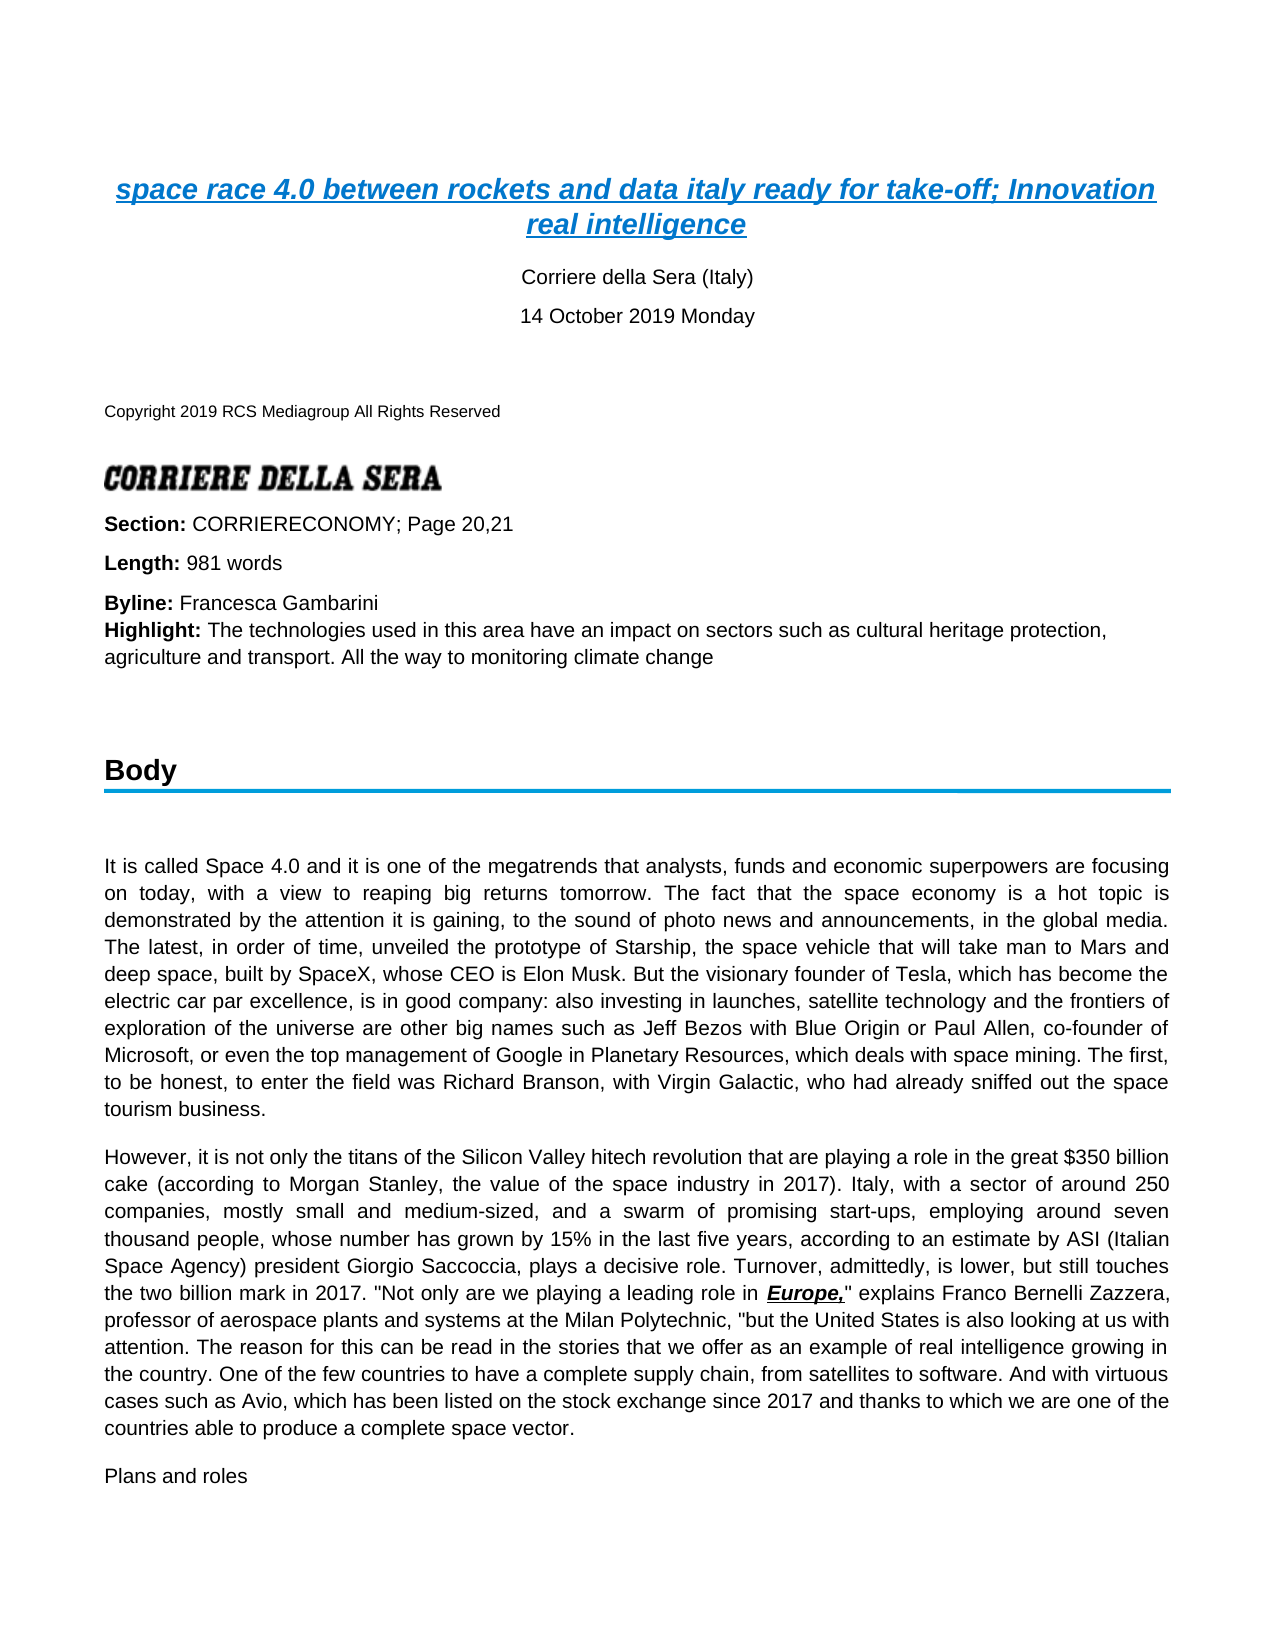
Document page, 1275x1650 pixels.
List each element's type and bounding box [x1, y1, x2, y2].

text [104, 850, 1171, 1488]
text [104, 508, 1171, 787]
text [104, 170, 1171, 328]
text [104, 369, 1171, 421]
picture [104, 462, 442, 496]
